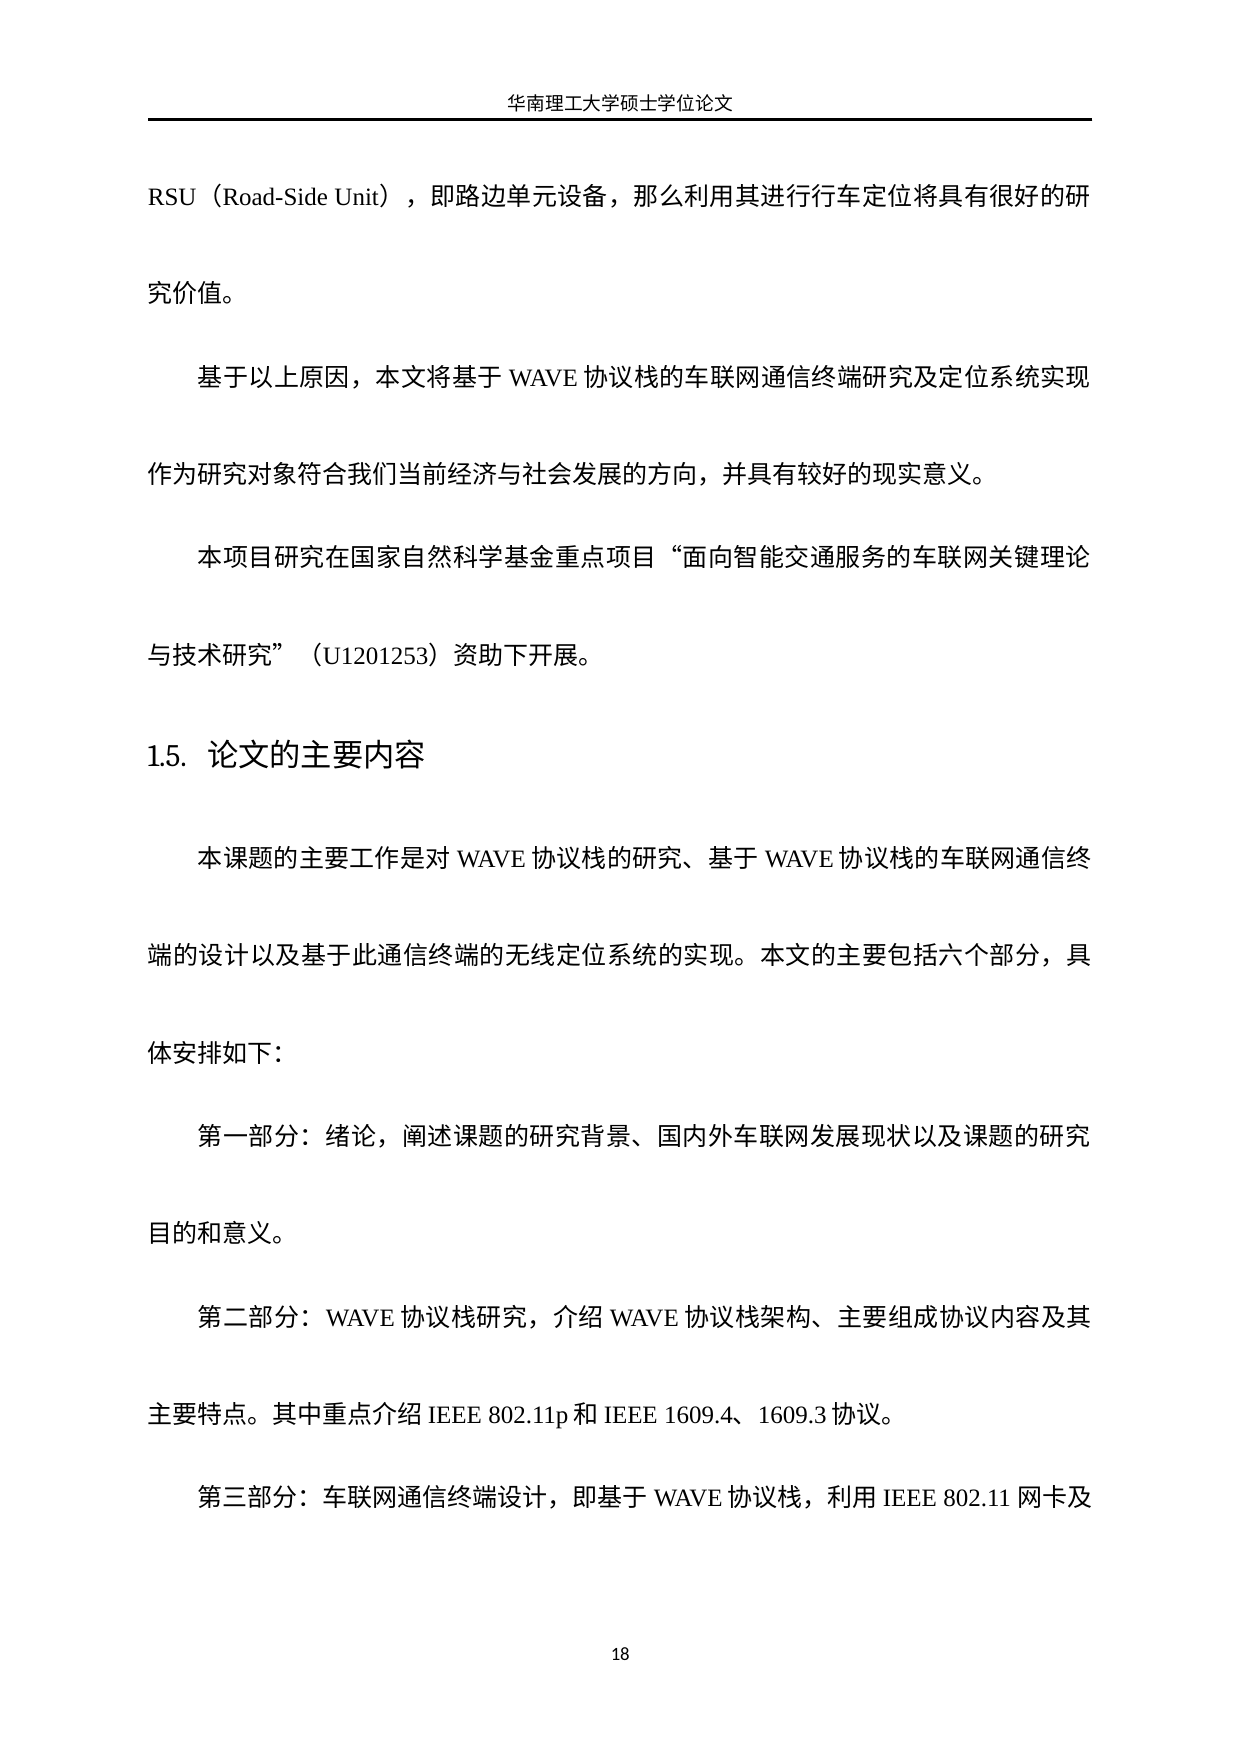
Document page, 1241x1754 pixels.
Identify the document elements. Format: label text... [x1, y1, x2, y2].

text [148, 162, 1092, 324]
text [148, 1463, 1092, 1528]
text 本课题的主要工作是对WAVE协议栈的研究、基于WAVE协议栈的车联网通信终端的设计以及基于此通信终端的无线定位系统的实现。本文的主要包括六个部分，具体安排如下： [148, 824, 1092, 1084]
text 第二部分：WAVE协议栈研究，介绍WAVE协议栈架构、主要组成协议内容及其主要特点。其中重点介绍IEEE 802.11p和IEEE 1609.4、1609.3协议。 [148, 1283, 1092, 1445]
subtitle 论文的主要内容 [148, 720, 1092, 785]
text 第一部分：绪论，阐述课题的研究背景、国内外车联网发展现状以及课题的研究目的和意义。 [148, 1102, 1092, 1264]
text 基于以上原因，本文将基于WAVE协议栈的车联网通信终端研究及定位系统实现作为研究对象符合我们当前经济与社会发展的方向，并具有较好的现实意义。 [148, 343, 1092, 505]
text 本项目研究在国家自然科学基金重点项目“面向智能交通服务的车联网关键理论与技术研究”（U1201253）资助下开展。 [148, 523, 1092, 686]
